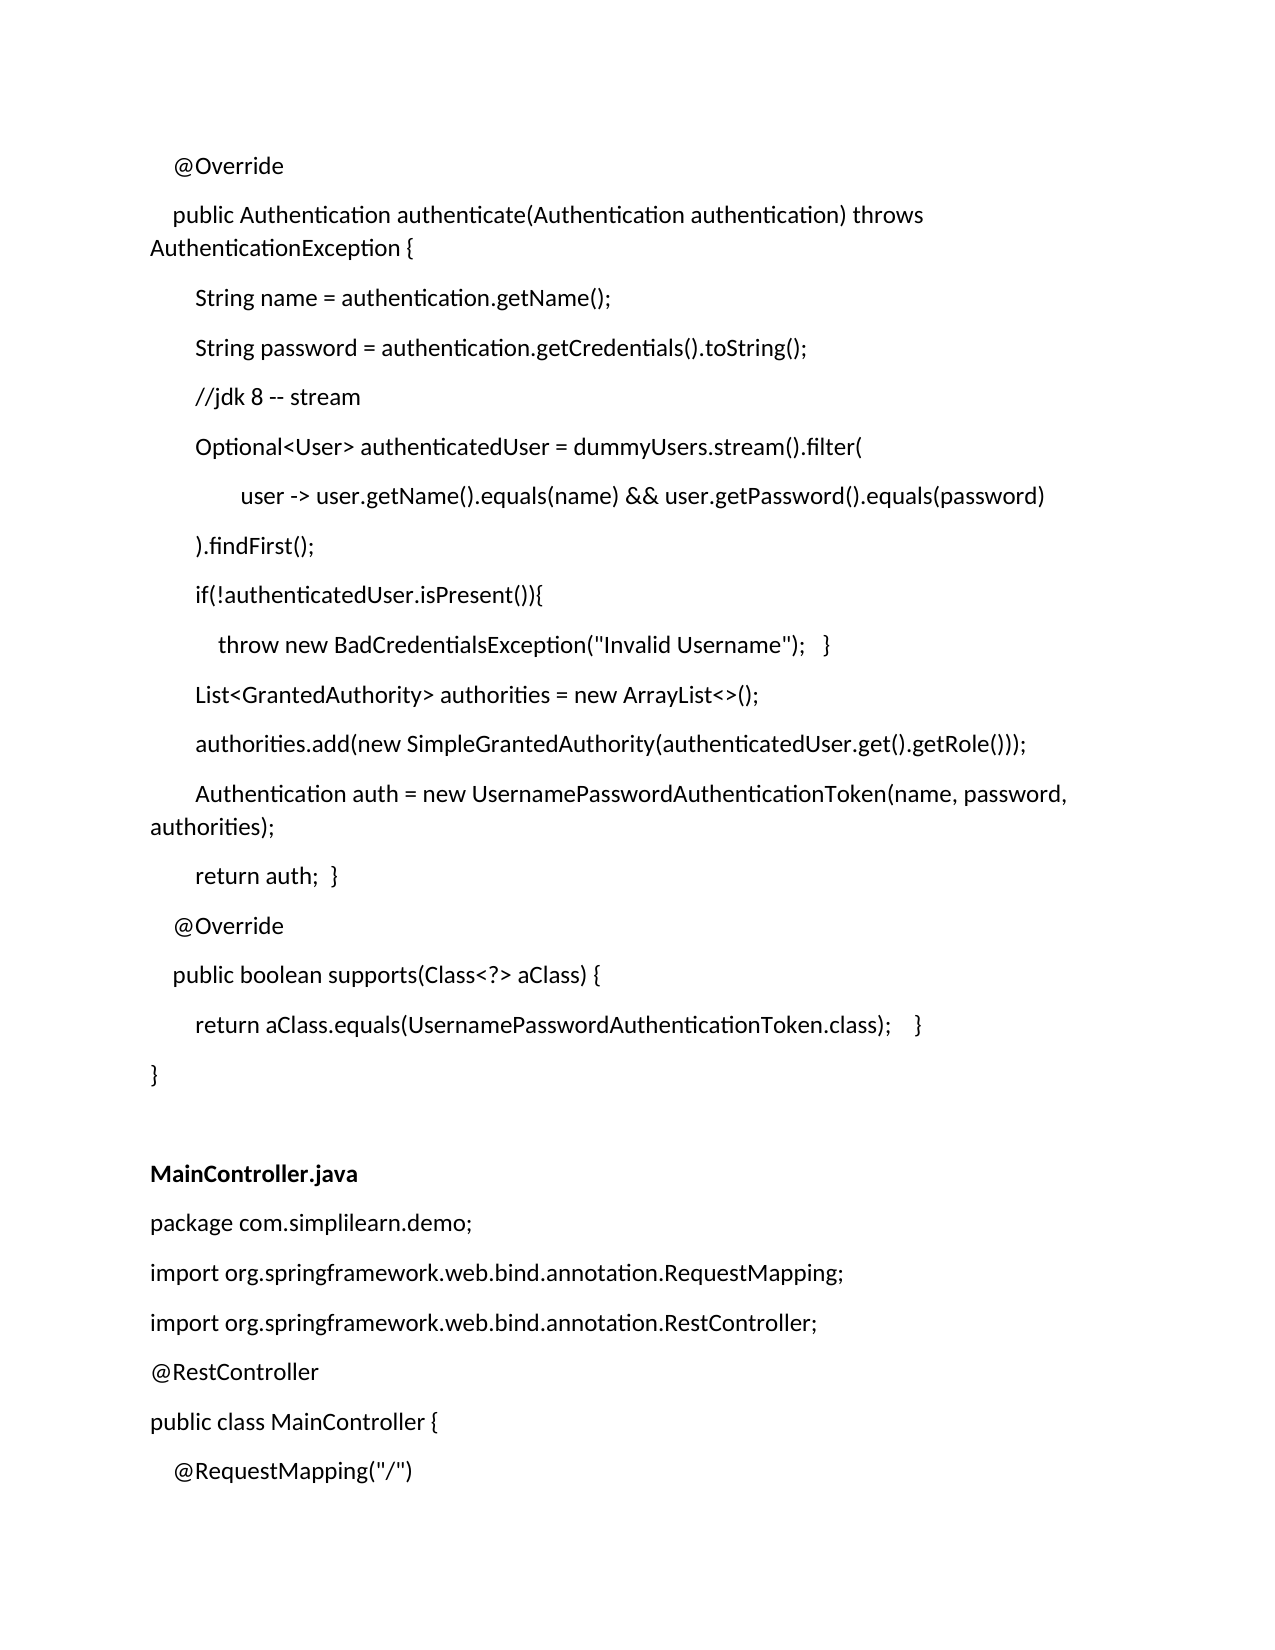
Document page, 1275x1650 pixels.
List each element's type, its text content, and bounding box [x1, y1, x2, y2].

text import org.springframework.web.bind.annotation.RestController; [150, 1307, 1125, 1337]
text @RequestMapping("/") [150, 1455, 1125, 1486]
text return auth; } [150, 860, 1125, 891]
text package com.simplilearn.demo; [150, 1207, 1125, 1238]
text public Authentication authenticate(Authentication authentication) throws AuthenticationException { [150, 199, 1125, 263]
text String password = authentication.getCredentials().toString(); [150, 332, 1125, 362]
text Optional<User> authenticatedUser = dummyUsers.stream().filter( [150, 431, 1125, 461]
text if(!authenticatedUser.isPresent()){ [150, 579, 1125, 610]
text Authentication auth = new UsernamePasswordAuthenticationToken(name, password, authorities); [150, 778, 1125, 841]
text MainController.java [150, 1158, 1125, 1188]
text @Override [150, 150, 1125, 181]
text List<GrantedAuthority> authorities = new ArrayList<>(); [150, 679, 1125, 709]
text } [150, 1059, 1125, 1089]
text import org.springframework.web.bind.annotation.RequestMapping; [150, 1257, 1125, 1288]
text //jdk 8 -- stream [150, 381, 1125, 412]
text return aClass.equals(UsernamePasswordAuthenticationToken.class); } [150, 1009, 1125, 1040]
text authorities.add(new SimpleGrantedAuthority(authenticatedUser.get().getRole())); [150, 728, 1125, 759]
text @RestController [150, 1356, 1125, 1387]
text @Override [150, 910, 1125, 941]
text String name = authentication.getName(); [150, 282, 1125, 313]
text user -> user.getName().equals(name) && user.getPassword().equals(password) [150, 480, 1125, 511]
text ).findFirst(); [150, 530, 1125, 561]
text public class MainController { [150, 1406, 1125, 1436]
text throw new BadCredentialsException("Invalid Username"); } [150, 629, 1125, 660]
text public boolean supports(Class<?> aClass) { [150, 959, 1125, 990]
